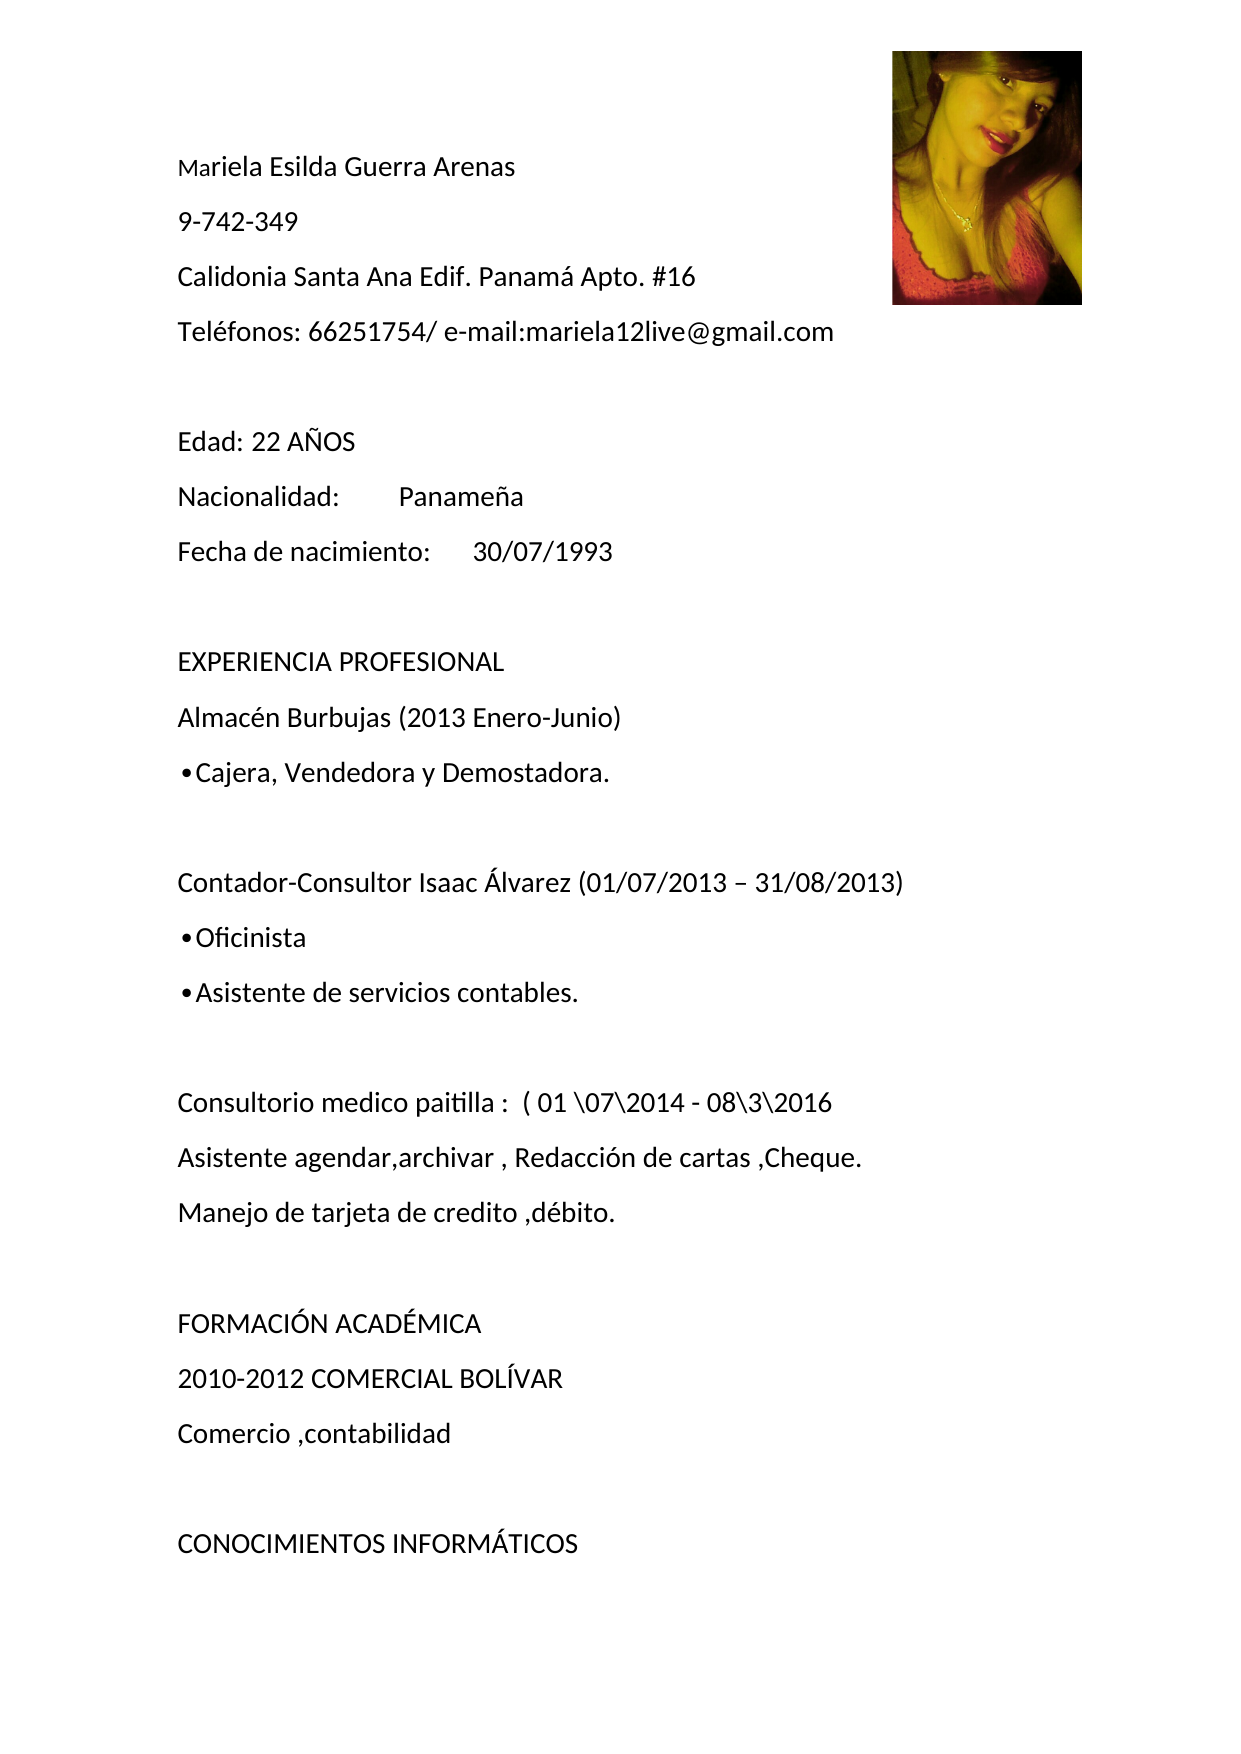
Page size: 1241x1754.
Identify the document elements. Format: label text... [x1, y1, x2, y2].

text FORMACIÓN ACADÉMICA [177, 1305, 1063, 1340]
text CONOCIMIENTOS INFORMÁTICOS [177, 1525, 1063, 1561]
text Teléfonos: 66251754/ e-mail:mariela12live@gmail.com [177, 313, 1063, 348]
text Contador-Consultor Isaac Álvarez (01/07/2013 – 31/08/2013) [177, 864, 1063, 899]
text Asistente agendar,archivar , Redacción de cartas ,Cheque. [177, 1139, 1063, 1175]
text 9-742-349 [177, 203, 892, 238]
text Fecha de nacimiento: 30/07/1993 [177, 533, 1063, 569]
text ∙Oficinista [177, 919, 1063, 955]
text ∙Cajera, Vendedora y Demostadora. [177, 754, 1063, 789]
text Edad: 22 AÑOS [177, 423, 1063, 459]
picture [892, 51, 1082, 305]
text Manejo de tarjeta de credito ,débito. [177, 1194, 1063, 1230]
text Calidonia Santa Ana Edif. Panamá Apto. #16 [177, 258, 892, 293]
text Comercio ,contabilidad [177, 1415, 1063, 1451]
text EXPERIENCIA PROFESIONAL [177, 643, 1063, 679]
text Almacén Burbujas (2013 Enero-Junio) [177, 699, 1063, 734]
text ∙Asistente de servicios contables. [177, 974, 1063, 1010]
text Mariela Esilda Guerra Arenas [177, 148, 892, 183]
text 2010-2012 COMERCIAL BOLÍVAR [177, 1360, 1063, 1396]
text Consultorio medico paitilla : ( 01 \07\2014 - 08\3\2016 [177, 1084, 1063, 1120]
text Nacionalidad: Panameña [177, 478, 1063, 514]
